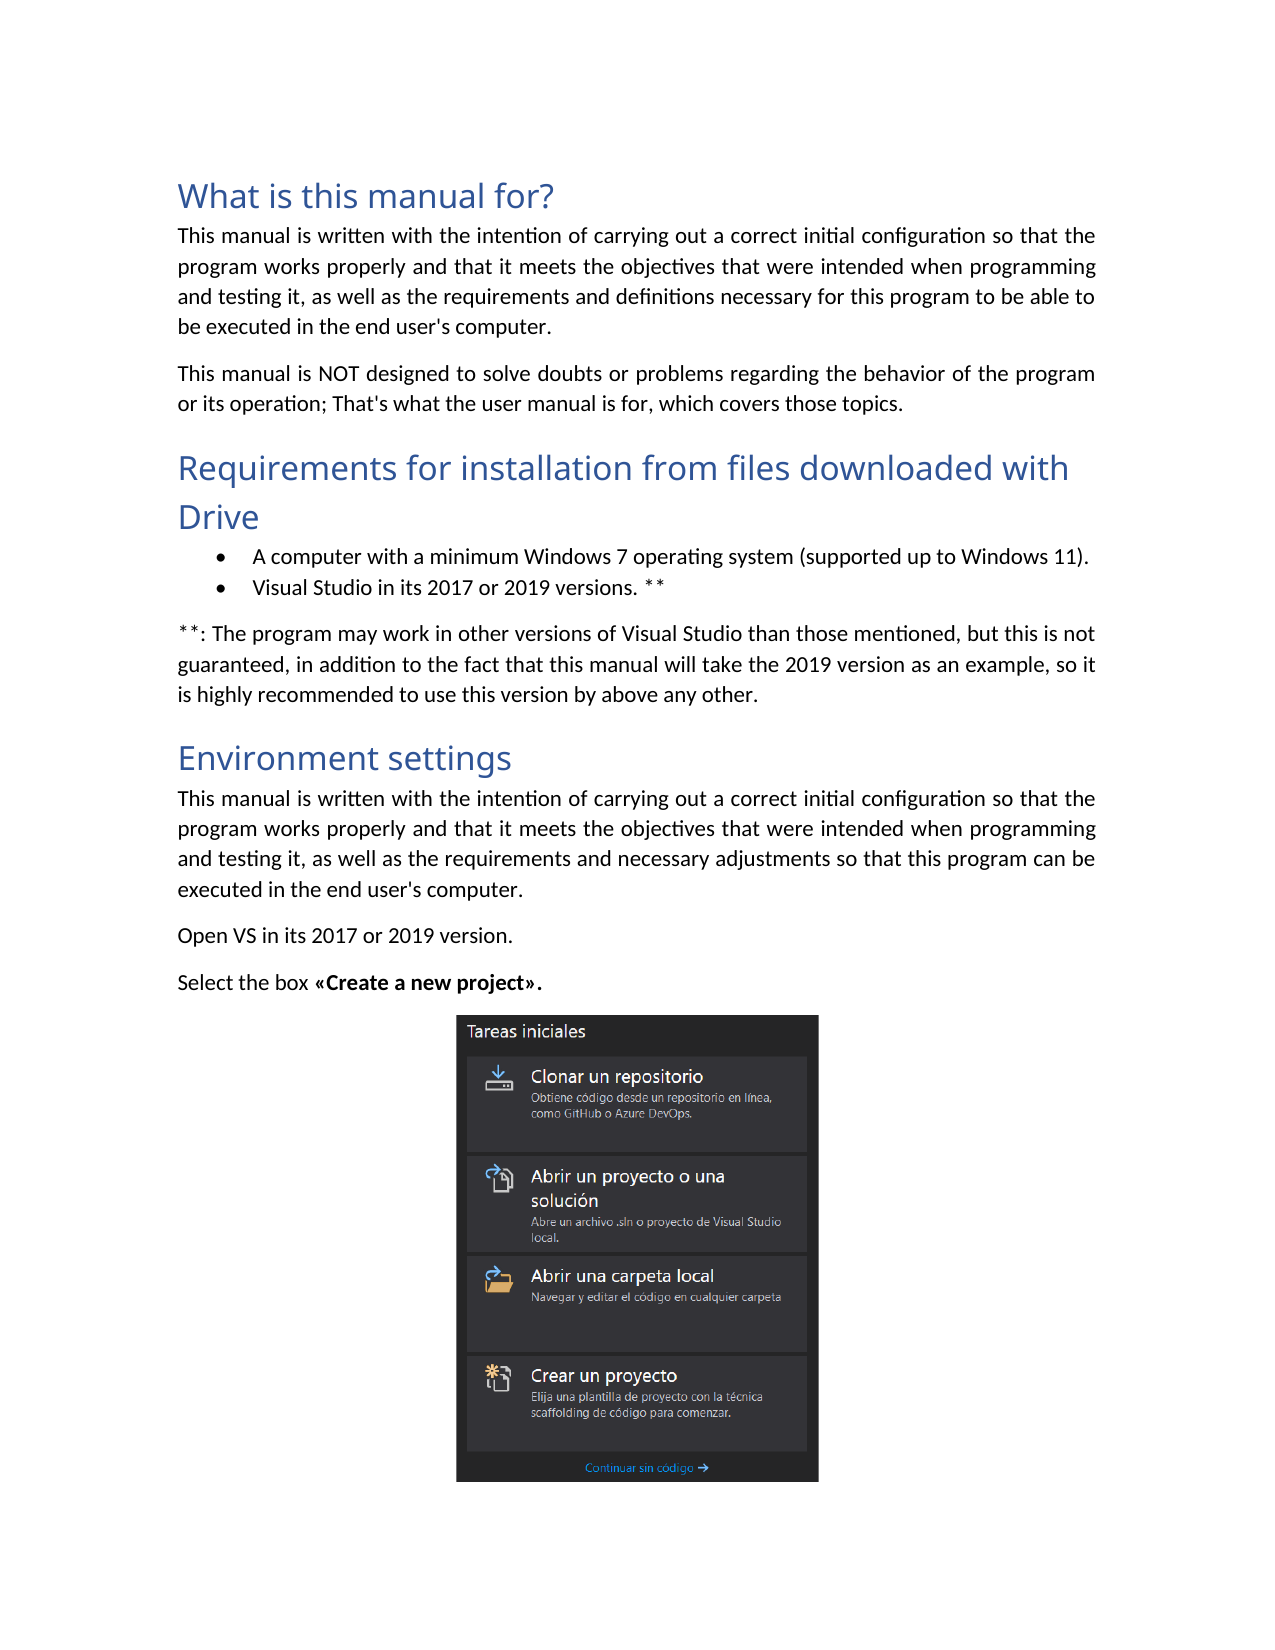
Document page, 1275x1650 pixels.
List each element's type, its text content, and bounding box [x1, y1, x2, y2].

list Visual Studio in its 2017 or 2019 versions. ** [215, 573, 1098, 601]
text Select the box «Create a new project». [177, 968, 1098, 996]
text **: The program may work in other versions of Visual Studio than those mentioned, but this is not guaranteed, in addition to the fact that this manual will take the 2019 version as an example, so it is highly recommended to use this version by above any other. [177, 619, 1098, 708]
picture [456, 1015, 819, 1482]
subtitle Environment settings [177, 735, 1098, 781]
text This manual is NOT designed to solve doubts or problems regarding the behavior of the program or its operation; That's what the user manual is for, which covers those topics. [177, 359, 1098, 417]
text Open VS in its 2017 or 2019 version. [177, 922, 1098, 949]
text This manual is written with the intention of carrying out a correct initial configuration so that the program works properly and that it meets the objectives that were intended when programming and testing it, as well as the requirements and necessary adjustments so that this program can be executed in the end user's computer. [177, 784, 1098, 903]
subtitle Requirements for installation from files downloaded with Drive [177, 444, 1098, 539]
text This manual is written with the intention of carrying out a correct initial configuration so that the program works properly and that it meets the objectives that were intended when programming and testing it, as well as the requirements and definitions necessary for this program to be able to be executed in the end user's computer. [177, 222, 1098, 340]
list A computer with a minimum Windows 7 operating system (supported up to Windows 11). [215, 542, 1098, 570]
subtitle What is this manual for? [177, 173, 1098, 218]
